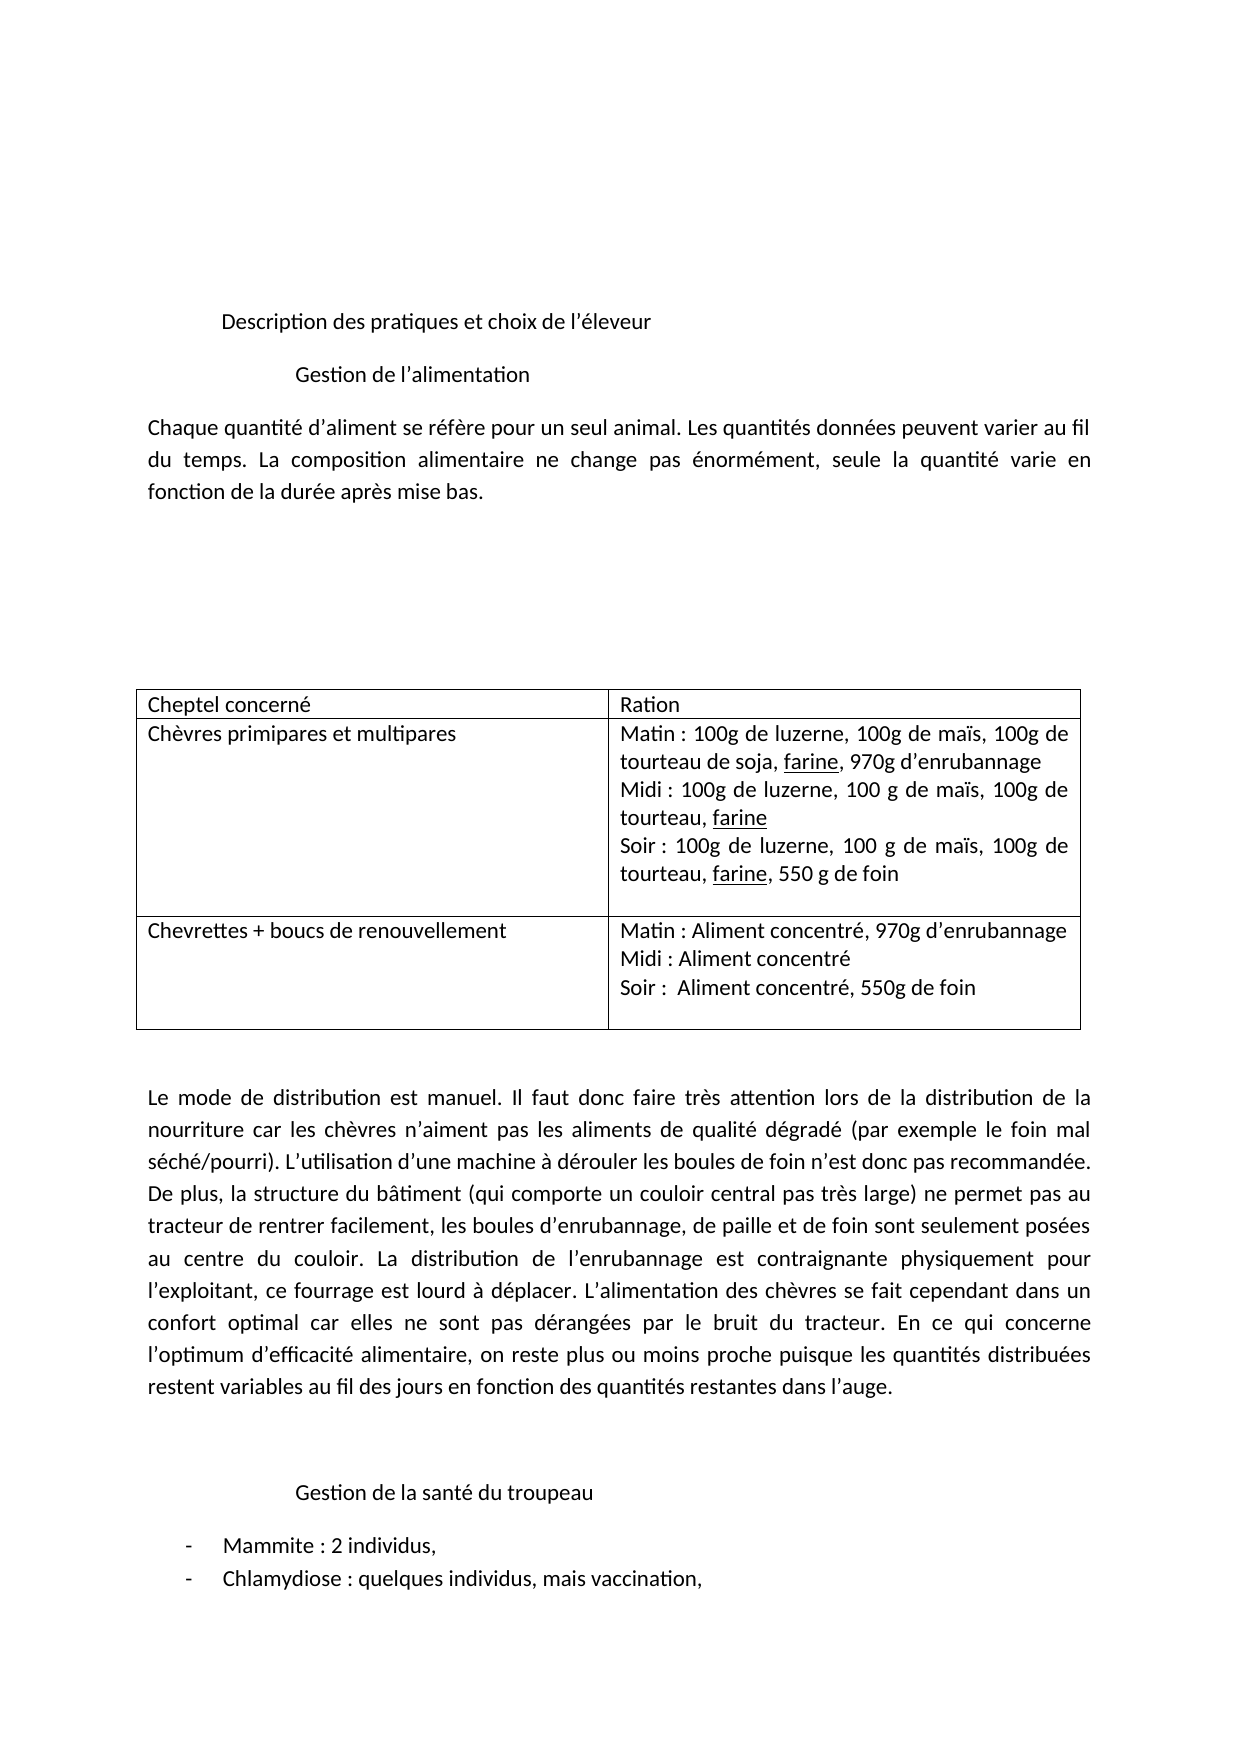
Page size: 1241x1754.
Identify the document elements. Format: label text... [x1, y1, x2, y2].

text Description des pratiques et choix de l’éleveur [148, 307, 1093, 335]
list Mammite : 2 individus, [185, 1531, 1093, 1559]
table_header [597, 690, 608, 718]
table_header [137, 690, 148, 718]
text Gestion de l’alimentation [148, 360, 1093, 388]
list Chlamydiose : quelques individus, mais vaccination, [185, 1564, 1093, 1592]
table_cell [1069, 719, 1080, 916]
table_cell Chèvres primipares et multipares [137, 719, 608, 916]
table_cell Chevrettes + boucs de renouvellement [137, 917, 608, 1029]
text Le mode de distribution est manuel. Il faut donc faire très attention lors de la distribution de la nourriture car les chèvres n’aiment pas les aliments de qualité dégradé (par exemple le foin mal séché/pourri). L’utilisation d’une machine à dérouler les boules de foin n’est donc pas recommandée. De plus, la structure du bâtiment (qui comporte un couloir central pas très large) ne permet pas au tracteur de rentrer facilement, les boules d’enrubannage, de paille et de foin sont seulement posées au centre du couloir. La distribution de l’enrubannage est contraignante physiquement pour l’exploitant, ce fourrage est lourd à déplacer. L’alimentation des chèvres se fait cependant dans un confort optimal car elles ne sont pas dérangées par le bruit du tracteur. En ce qui concerne l’optimum d’efficacité alimentaire, on reste plus ou moins proche puisque les quantités distribuées restent variables au fil des jours en fonction des quantités restantes dans l’auge. [148, 1083, 1093, 1400]
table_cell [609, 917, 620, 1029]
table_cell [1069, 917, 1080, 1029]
text Gestion de la santé du troupeau [148, 1478, 1093, 1506]
text Chaque quantité d’aliment se réfère pour un seul animal. Les quantités données peuvent varier au fil du temps. La composition alimentaire ne change pas énormément, seule la quantité varie en fonction de la durée après mise bas. [148, 413, 1093, 505]
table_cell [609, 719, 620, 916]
